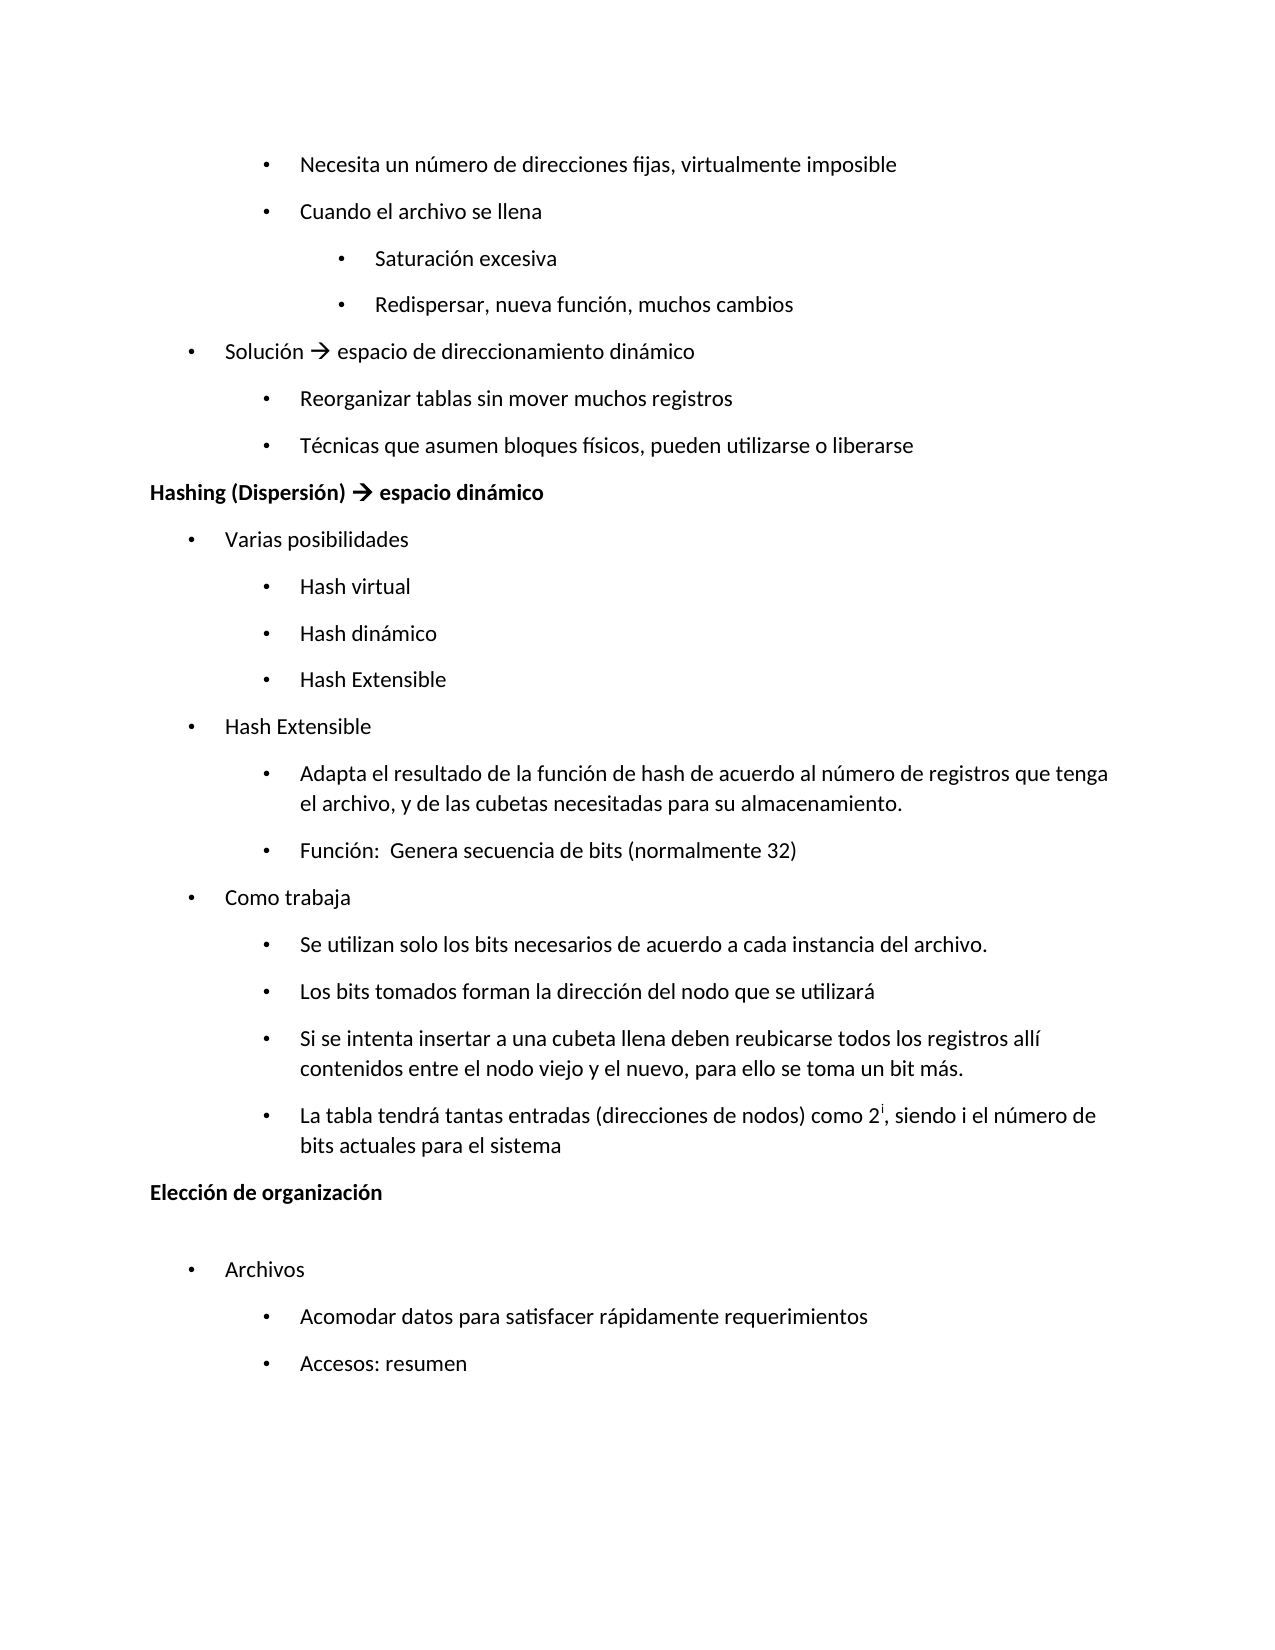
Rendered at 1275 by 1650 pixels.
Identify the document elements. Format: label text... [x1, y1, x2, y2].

list Cuando el archivo se llena [262, 197, 1125, 225]
text Hashing (Dispersión) espacio dinámico [150, 478, 1125, 506]
list Hash Extensible [262, 666, 1125, 694]
list Redispersar, nueva función, muchos cambios [337, 291, 1125, 319]
list Hash virtual [262, 572, 1125, 600]
list Solución espacio de direccionamiento dinámico [187, 337, 1125, 366]
text Elección de organización [150, 1178, 1125, 1236]
list Hash Extensible [187, 712, 1125, 741]
list Se utilizan solo los bits necesarios de acuerdo a cada instancia del archivo. [262, 930, 1125, 958]
list Saturación excesiva [337, 244, 1125, 272]
list Reorganizar tablas sin mover muchos registros [262, 384, 1125, 412]
list Acomodar datos para satisfacer rápidamente requerimientos [262, 1302, 1125, 1330]
list Necesita un número de direcciones fijas, virtualmente imposible [262, 150, 1125, 178]
list La tabla tendrá tantas entradas (direcciones de nodos) como 2i, siendo i el número de bits actuales para el sistema [262, 1101, 1125, 1159]
list Si se intenta insertar a una cubeta llena deben reubicarse todos los registros allí contenidos entre el nodo viejo y el nuevo, para ello se toma un bit más. [262, 1024, 1125, 1082]
list Adapta el resultado de la función de hash de acuerdo al número de registros que tenga el archivo, y de las cubetas necesitadas para su almacenamiento. [262, 759, 1125, 818]
list Archivos [187, 1255, 1125, 1283]
list Función: Genera secuencia de bits (normalmente 32) [262, 836, 1125, 864]
list Técnicas que asumen bloques físicos, pueden utilizarse o liberarse [262, 431, 1125, 459]
list Accesos: resumen [262, 1349, 1125, 1377]
list Los bits tomados forman la dirección del nodo que se utilizará [262, 977, 1125, 1005]
list Hash dinámico [262, 619, 1125, 647]
list Como trabaja [187, 883, 1125, 911]
list Varias posibilidades [187, 525, 1125, 553]
